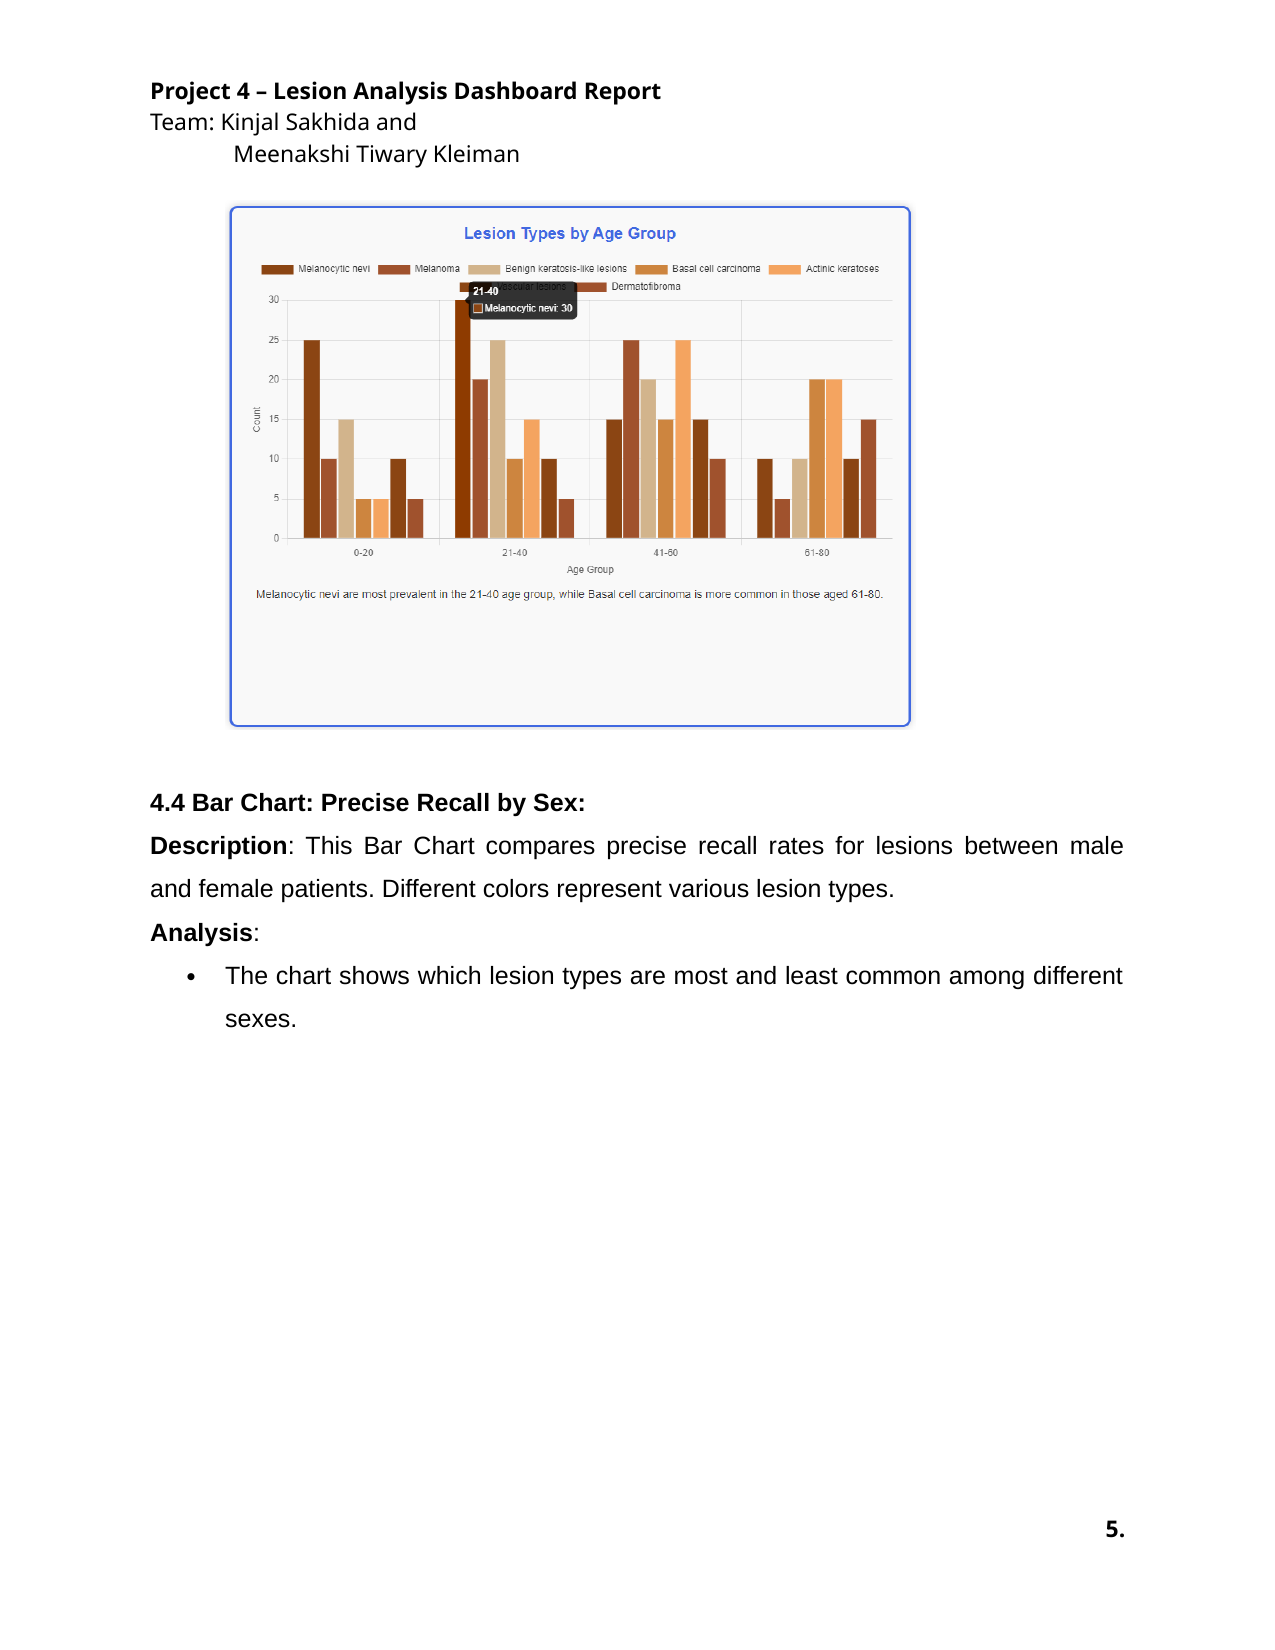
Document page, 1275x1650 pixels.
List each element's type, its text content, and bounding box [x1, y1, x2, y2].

text Analysis: [150, 918, 1125, 946]
picture [225, 200, 917, 730]
text Description: This Bar Chart compares precise recall rates for lesions between male and female patients. Different colors represent various lesion types. [150, 831, 1125, 903]
list The chart shows which lesion types are most and least common among different sexes. [187, 961, 1125, 1033]
text 4.4 Bar Chart: Precise Recall by Sex: [150, 788, 1125, 817]
